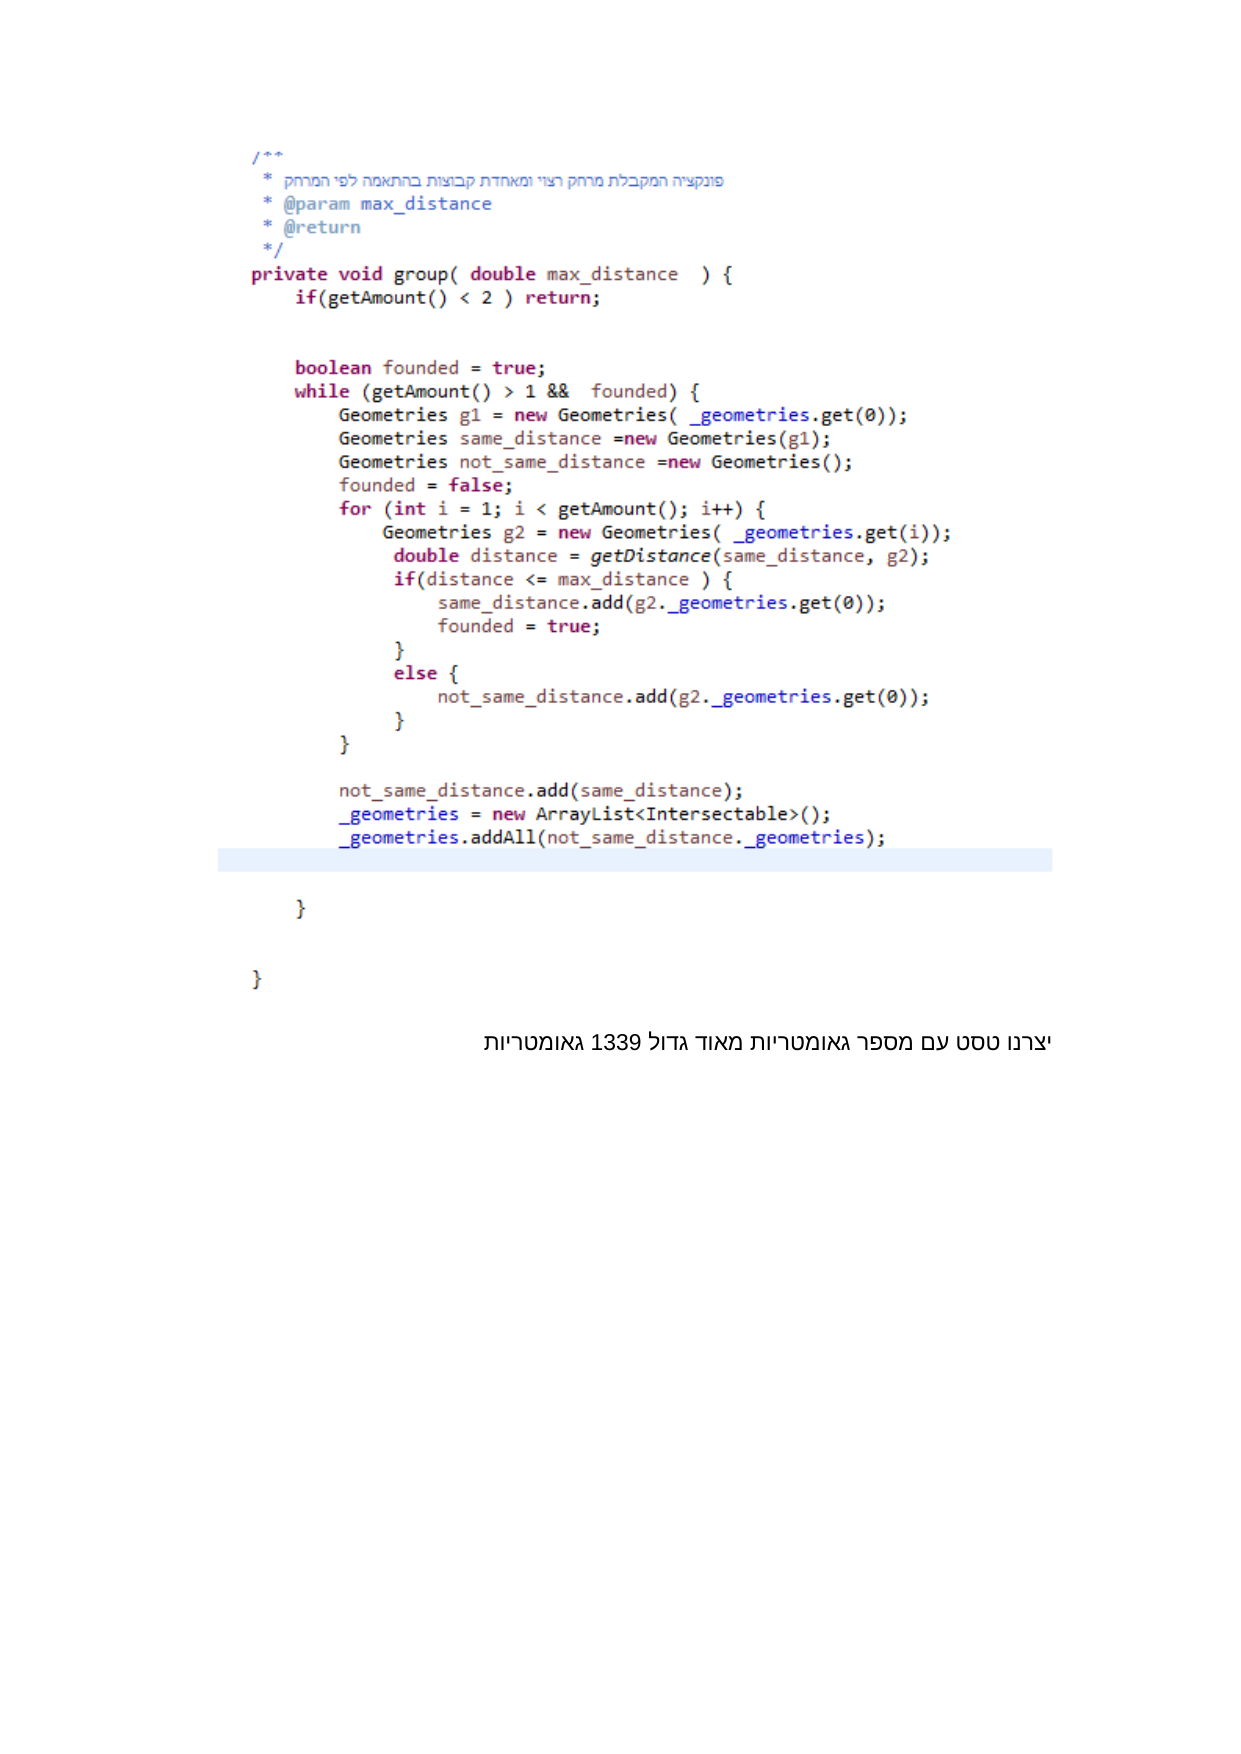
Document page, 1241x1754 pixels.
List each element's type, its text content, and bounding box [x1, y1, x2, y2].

picture [217, 150, 1053, 1005]
text יצרנו טסט עם מספר גאומטריות מאוד גדול 1339 גאומטריות [187, 1029, 1053, 1056]
